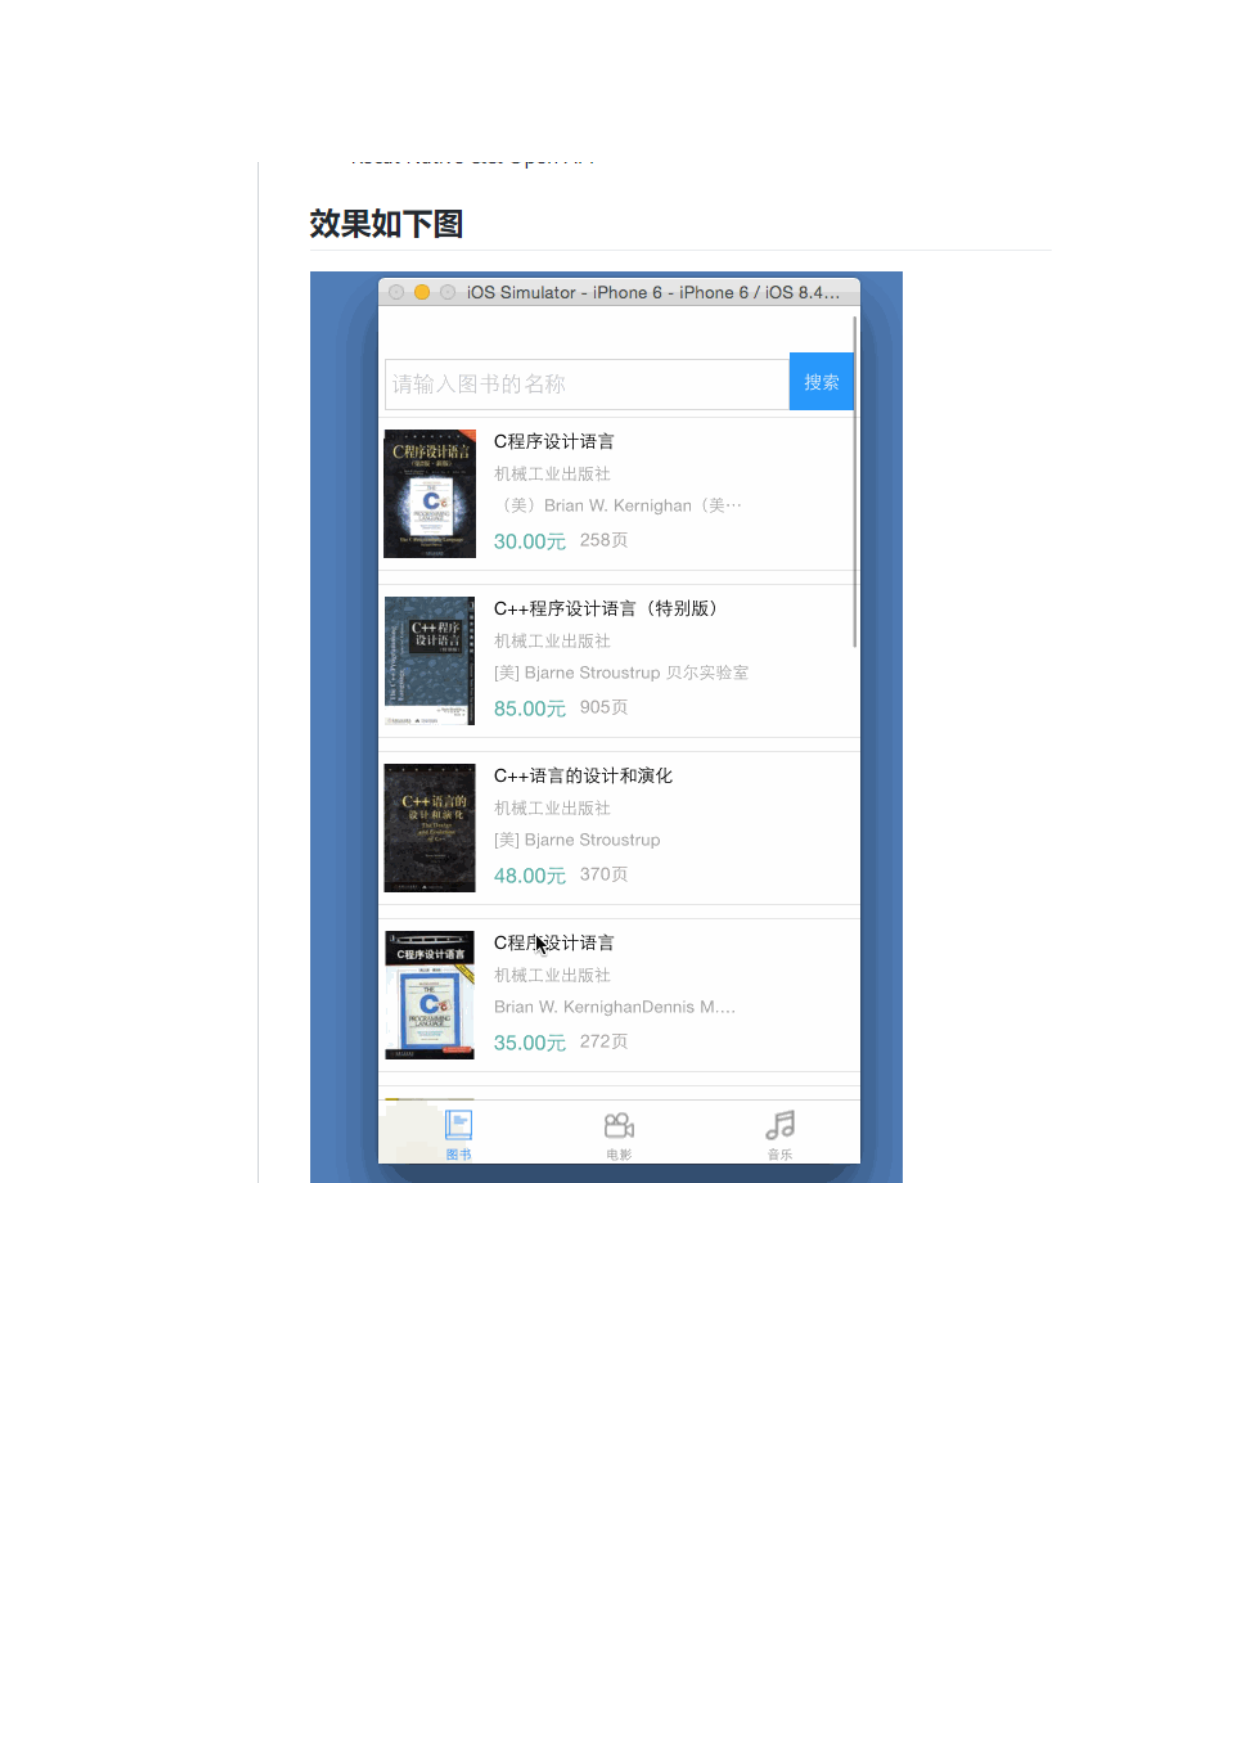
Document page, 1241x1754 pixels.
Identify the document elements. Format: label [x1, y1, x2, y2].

picture [187, 162, 1052, 1183]
